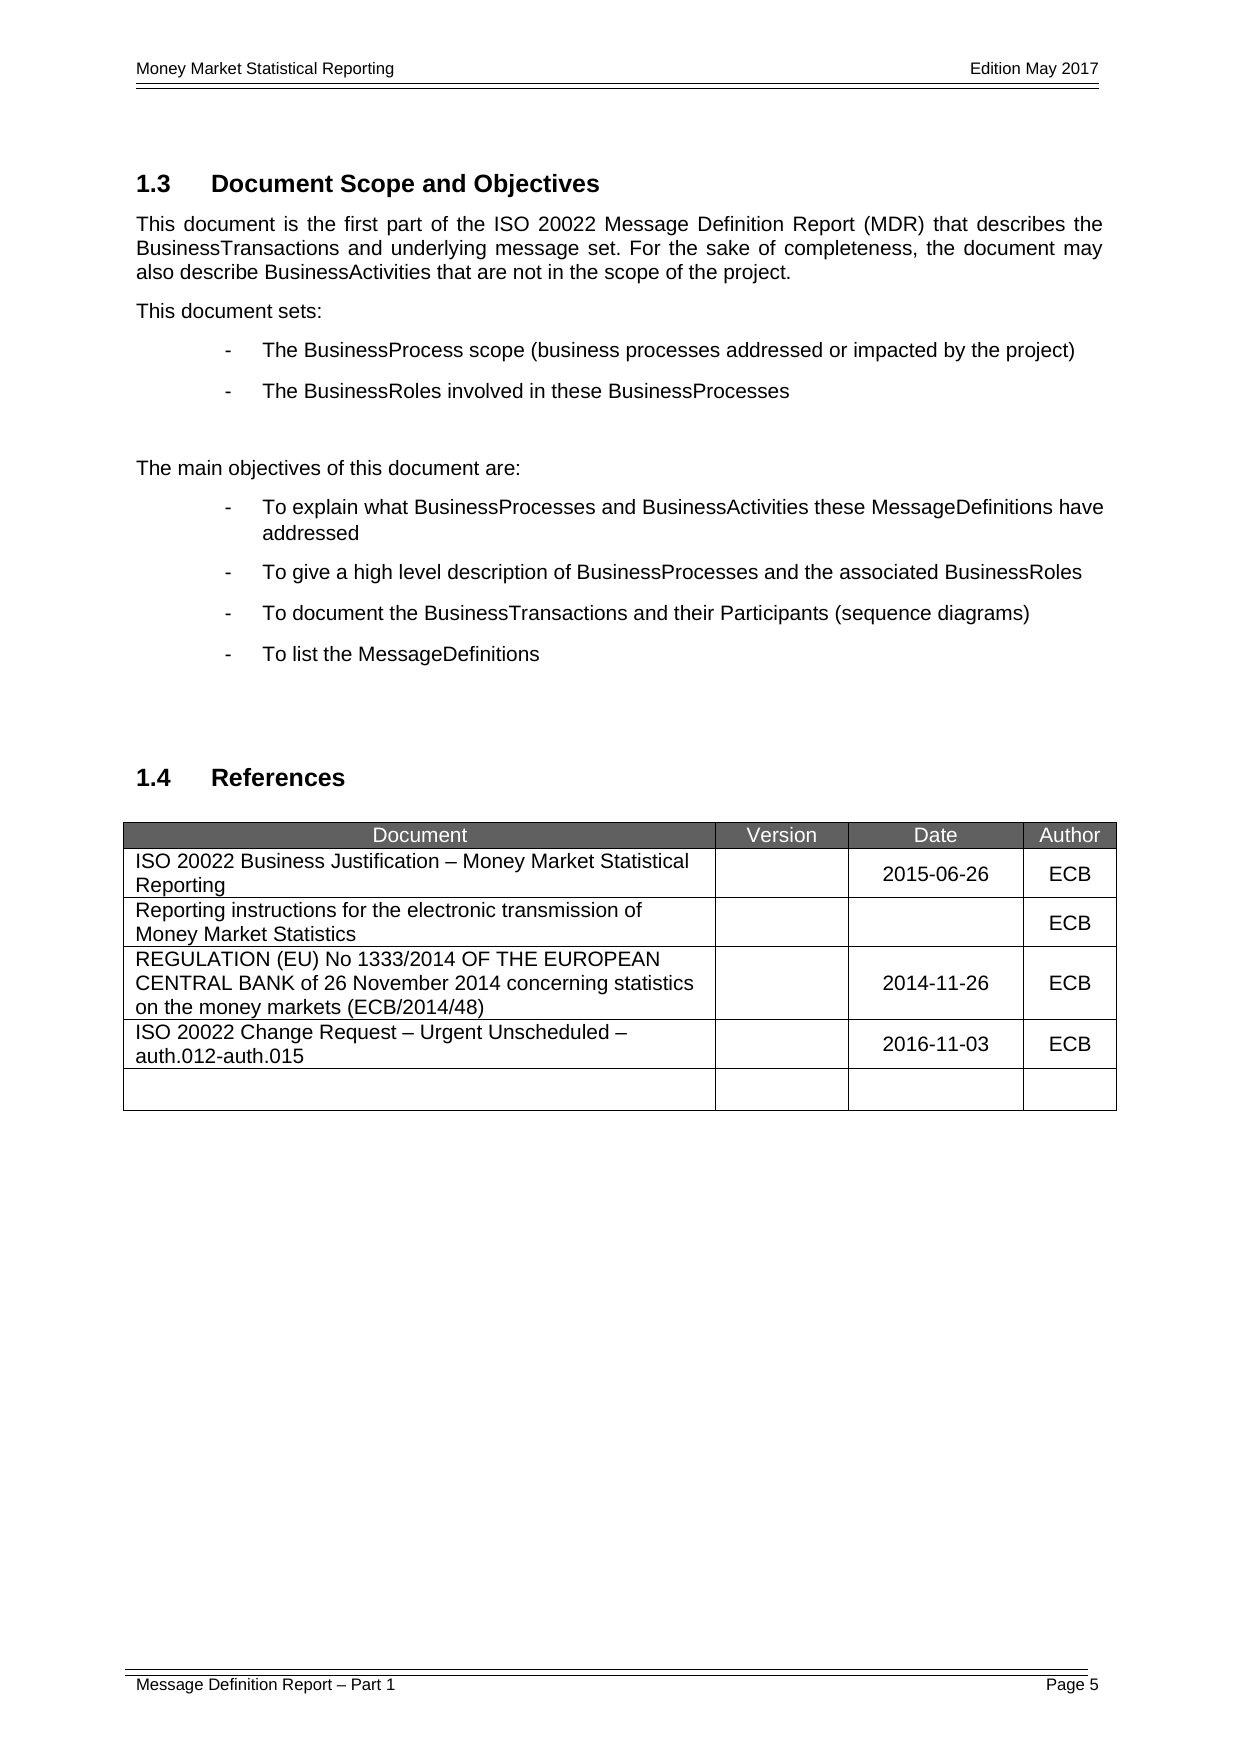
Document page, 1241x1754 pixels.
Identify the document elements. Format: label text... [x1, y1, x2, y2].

table_header Date [849, 823, 1023, 848]
table_cell ECB [1024, 947, 1116, 1019]
table_cell [849, 898, 1023, 946]
table_cell REGULATION (EU) No 1333/2014 OF THE EUROPEAN CENTRAL BANK of 26 November 2014 concerning statistics on the money markets (ECB/2014/48) [124, 947, 715, 1019]
table_cell [716, 1069, 848, 1110]
table_cell [1024, 1069, 1116, 1110]
table_cell [716, 849, 848, 897]
table_header Version [716, 823, 848, 848]
table_header Document [124, 823, 715, 848]
table_cell ECB [1024, 849, 1116, 897]
list To document the BusinessTransactions and their Participants (sequence diagrams) [224, 598, 1104, 626]
table_cell [716, 1020, 848, 1068]
table_cell [124, 1069, 715, 1110]
table_cell ISO 20022 Change Request – Urgent Unscheduled – auth.012-auth.015 [124, 1020, 715, 1068]
list To list the MessageDefinitions [224, 639, 1104, 667]
list The BusinessProcess scope (business processes addressed or impacted by the project) [224, 335, 1104, 364]
table_cell [716, 947, 848, 1019]
table_cell ISO 20022 Business Justification – Money Market Statistical Reporting [124, 849, 715, 897]
list To explain what BusinessProcesses and BusinessActivities these MessageDefinitions have addressed [224, 492, 1104, 544]
subtitle References [136, 763, 1104, 791]
table_cell [716, 898, 848, 946]
table_cell [849, 1069, 1023, 1110]
table_cell ECB [1024, 898, 1116, 946]
subtitle Document Scope and Objectives [136, 169, 1104, 198]
table_cell ECB [1024, 1020, 1116, 1068]
text This document is the first part of the ISO 20022 Message Definition Report (MDR) that describes the BusinessTransactions and underlying message set. For the sake of completeness, the document may also describe BusinessActivities that are not in the scope of the project. [136, 212, 1104, 284]
table_header Author [1024, 823, 1116, 848]
text The main objectives of this document are: [136, 456, 1104, 479]
table_cell 2014-11-26 [849, 947, 1023, 1019]
list The BusinessRoles involved in these BusinessProcesses [224, 376, 1104, 404]
list To give a high level description of BusinessProcesses and the associated BusinessRoles [224, 557, 1104, 585]
table_cell 2015-06-26 [849, 849, 1023, 897]
text This document sets: [136, 299, 1104, 323]
table_cell Reporting instructions for the electronic transmission of Money Market Statistics [124, 898, 715, 946]
table_cell 2016-11-03 [849, 1020, 1023, 1068]
